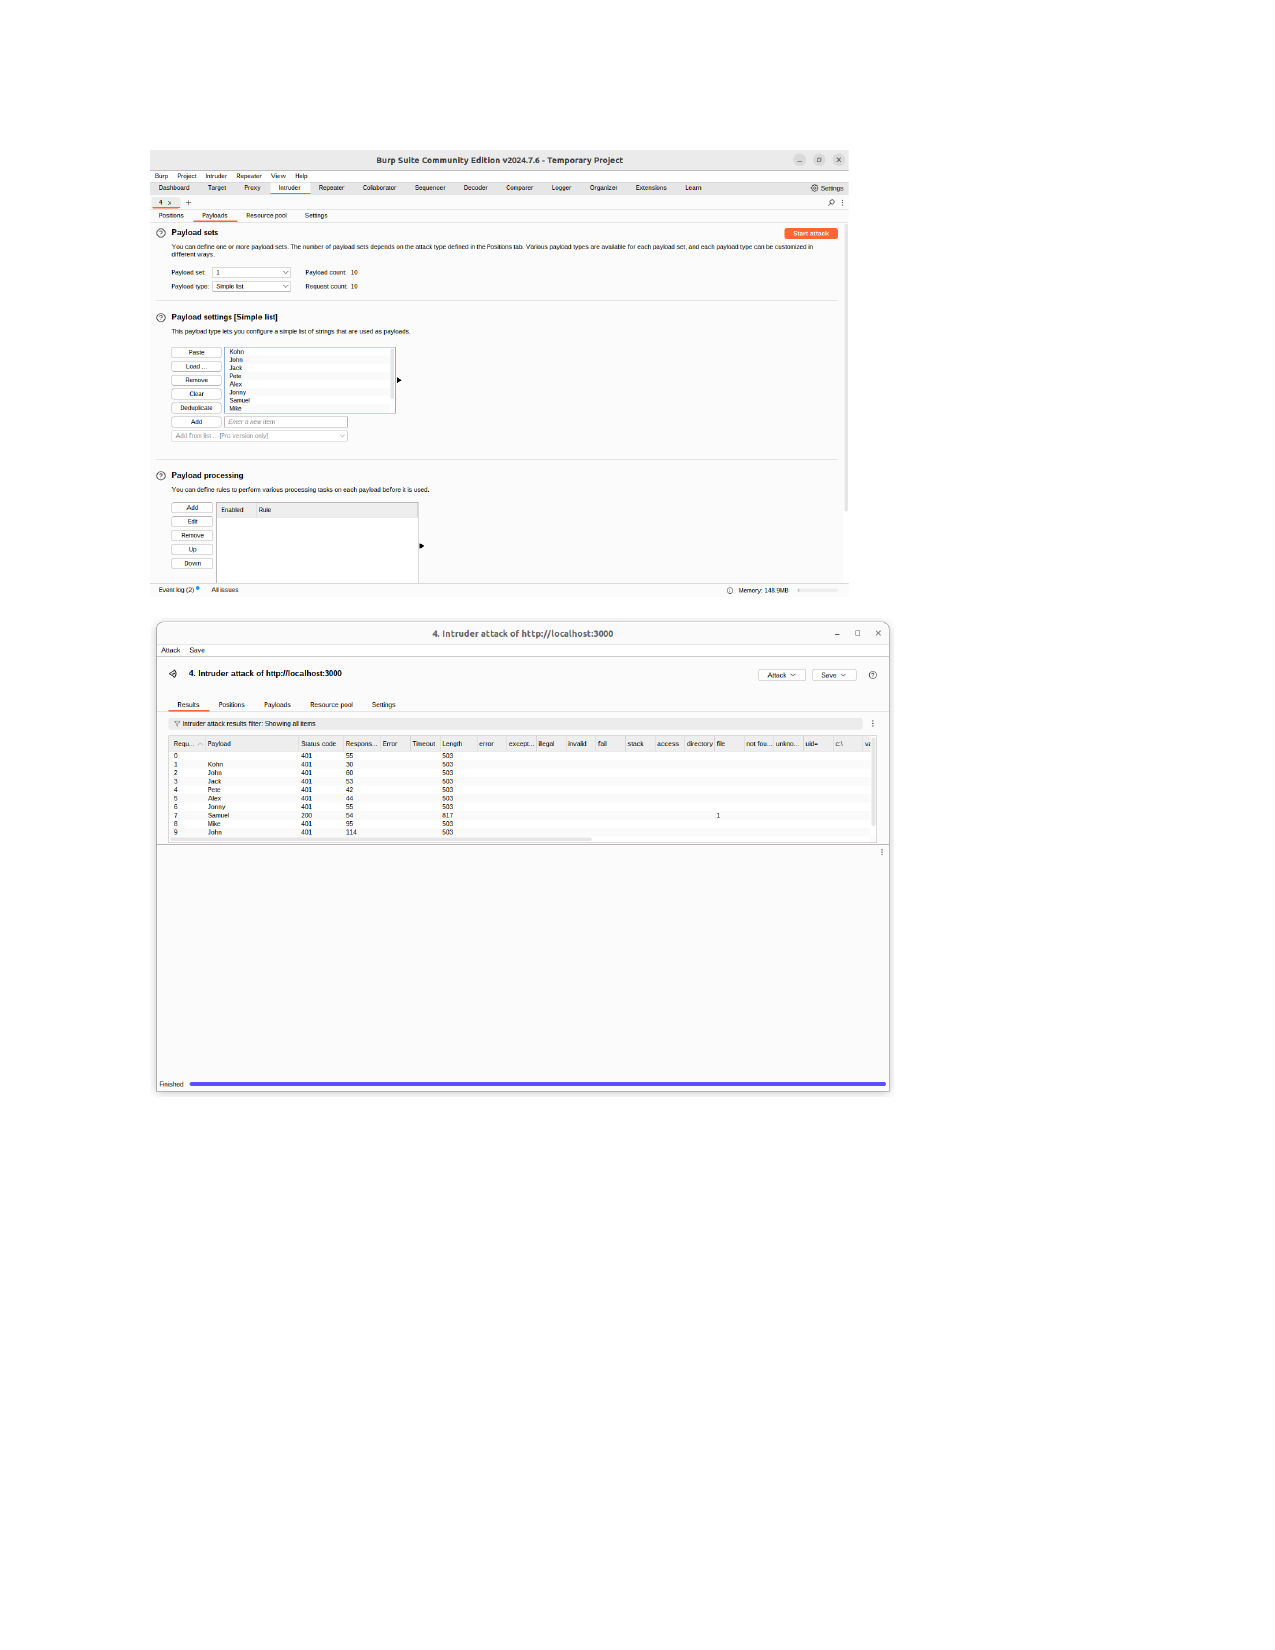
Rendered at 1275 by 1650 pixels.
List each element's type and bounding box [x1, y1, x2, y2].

picture [150, 150, 849, 597]
picture [150, 618, 895, 1097]
